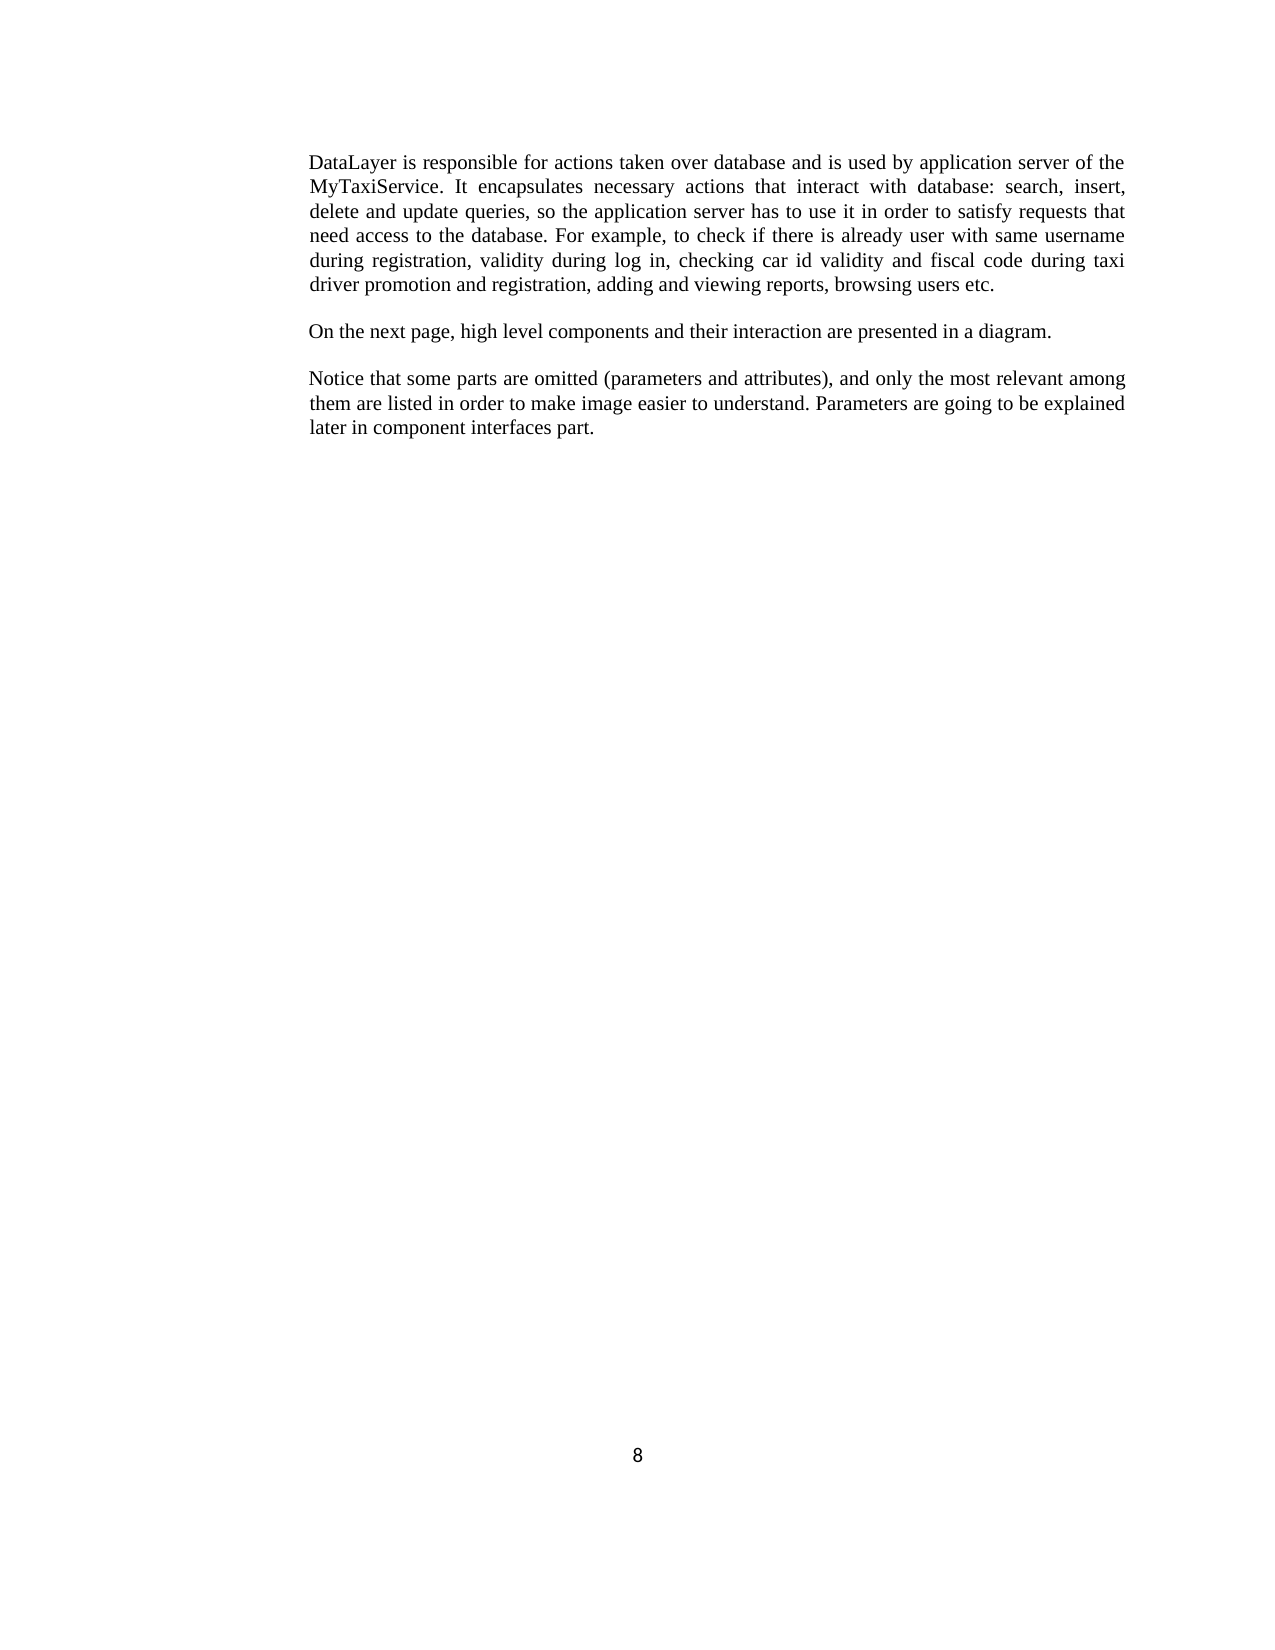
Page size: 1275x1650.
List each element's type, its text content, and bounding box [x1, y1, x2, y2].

text DataLayer is responsible for actions taken over database and is used by application server of the MyTaxiService. It encapsulates necessary actions that interact with database: search, insert, delete and update queries, so the application server has to use it in order to satisfy requests that need access to the database. For example, to check if there is already user with same username during registration, validity during log in, checking car id validity and fiscal code during taxi driver promotion and registration, adding and viewing reports, browsing users etc. [308, 150, 1127, 296]
text Notice that some parts are omitted (parameters and attributes), and only the most relevant among them are listed in order to make image easier to understand. Parameters are going to be explained later in component interfaces part. [308, 366, 1127, 439]
text On the next page, high level components and their interaction are presented in a diagram. [308, 319, 1127, 343]
